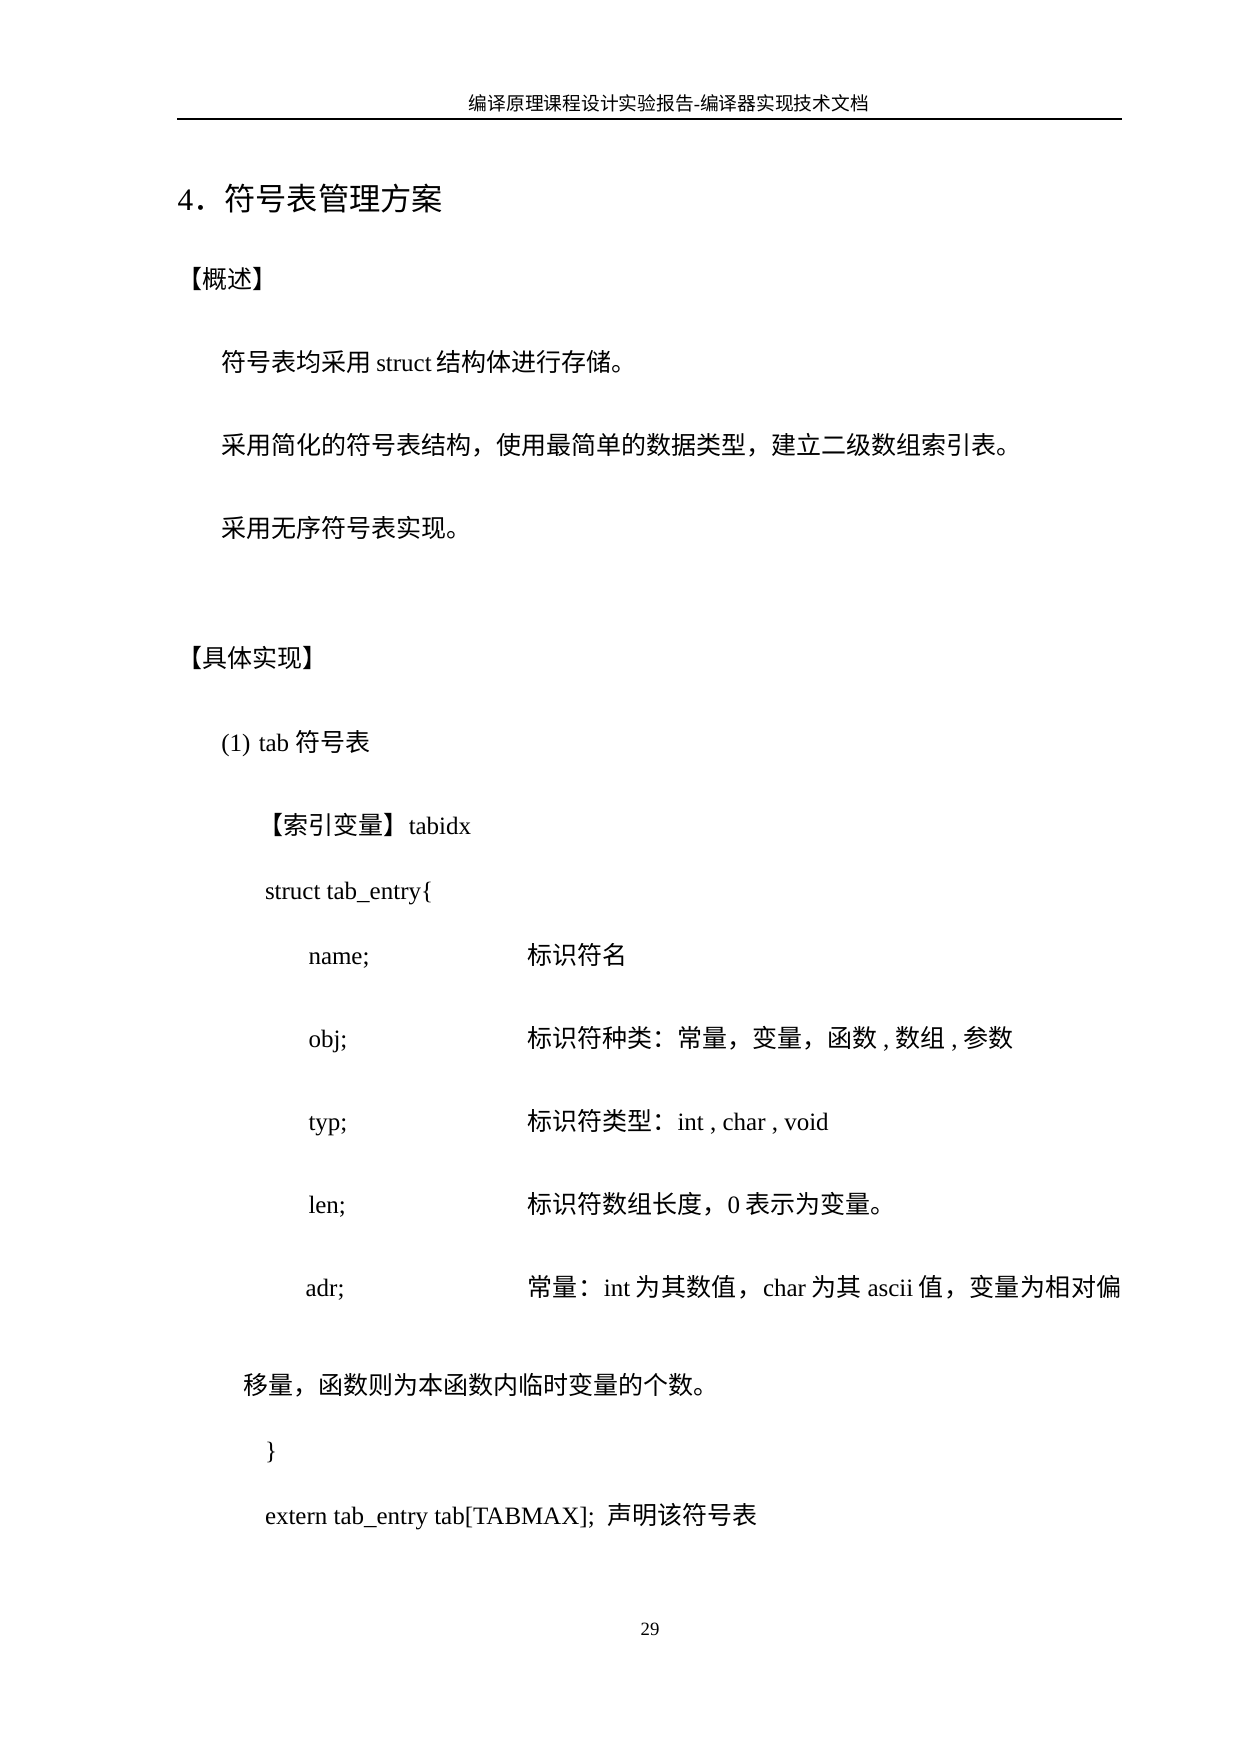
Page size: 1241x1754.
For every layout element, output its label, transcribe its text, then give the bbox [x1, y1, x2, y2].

text len; 标识符数组长度，0表示为变量。 [177, 1170, 1122, 1235]
text 【概述】 [177, 245, 1122, 310]
text extern tab_entry tab[TABMAX]; 声明该符号表 [177, 1481, 1122, 1546]
text adr; 常量：int为其数值，char为其ascii值，变量为相对偏移量，函数则为本函数内临时变量的个数。 [243, 1253, 1122, 1416]
text struct tab_entry{ [177, 874, 1122, 906]
text 【索引变量】tabidx [258, 791, 1122, 856]
text name; 标识符名 [177, 921, 1122, 986]
subtitle 4．符号表管理方案 [177, 164, 1122, 229]
text 符号表均采用struct结构体进行存储。 [177, 328, 1122, 393]
text obj; 标识符种类：常量，变量，函数 , 数组 , 参数 [177, 1004, 1122, 1069]
text typ; 标识符类型：int , char , void [177, 1087, 1122, 1152]
text } [177, 1434, 1122, 1466]
text 【具体实现】 [177, 624, 1122, 689]
text 采用无序符号表实现。 [177, 494, 1122, 559]
list tab 符号表 [221, 708, 1122, 773]
text 采用简化的符号表结构，使用最简单的数据类型，建立二级数组索引表。 [177, 411, 1122, 476]
